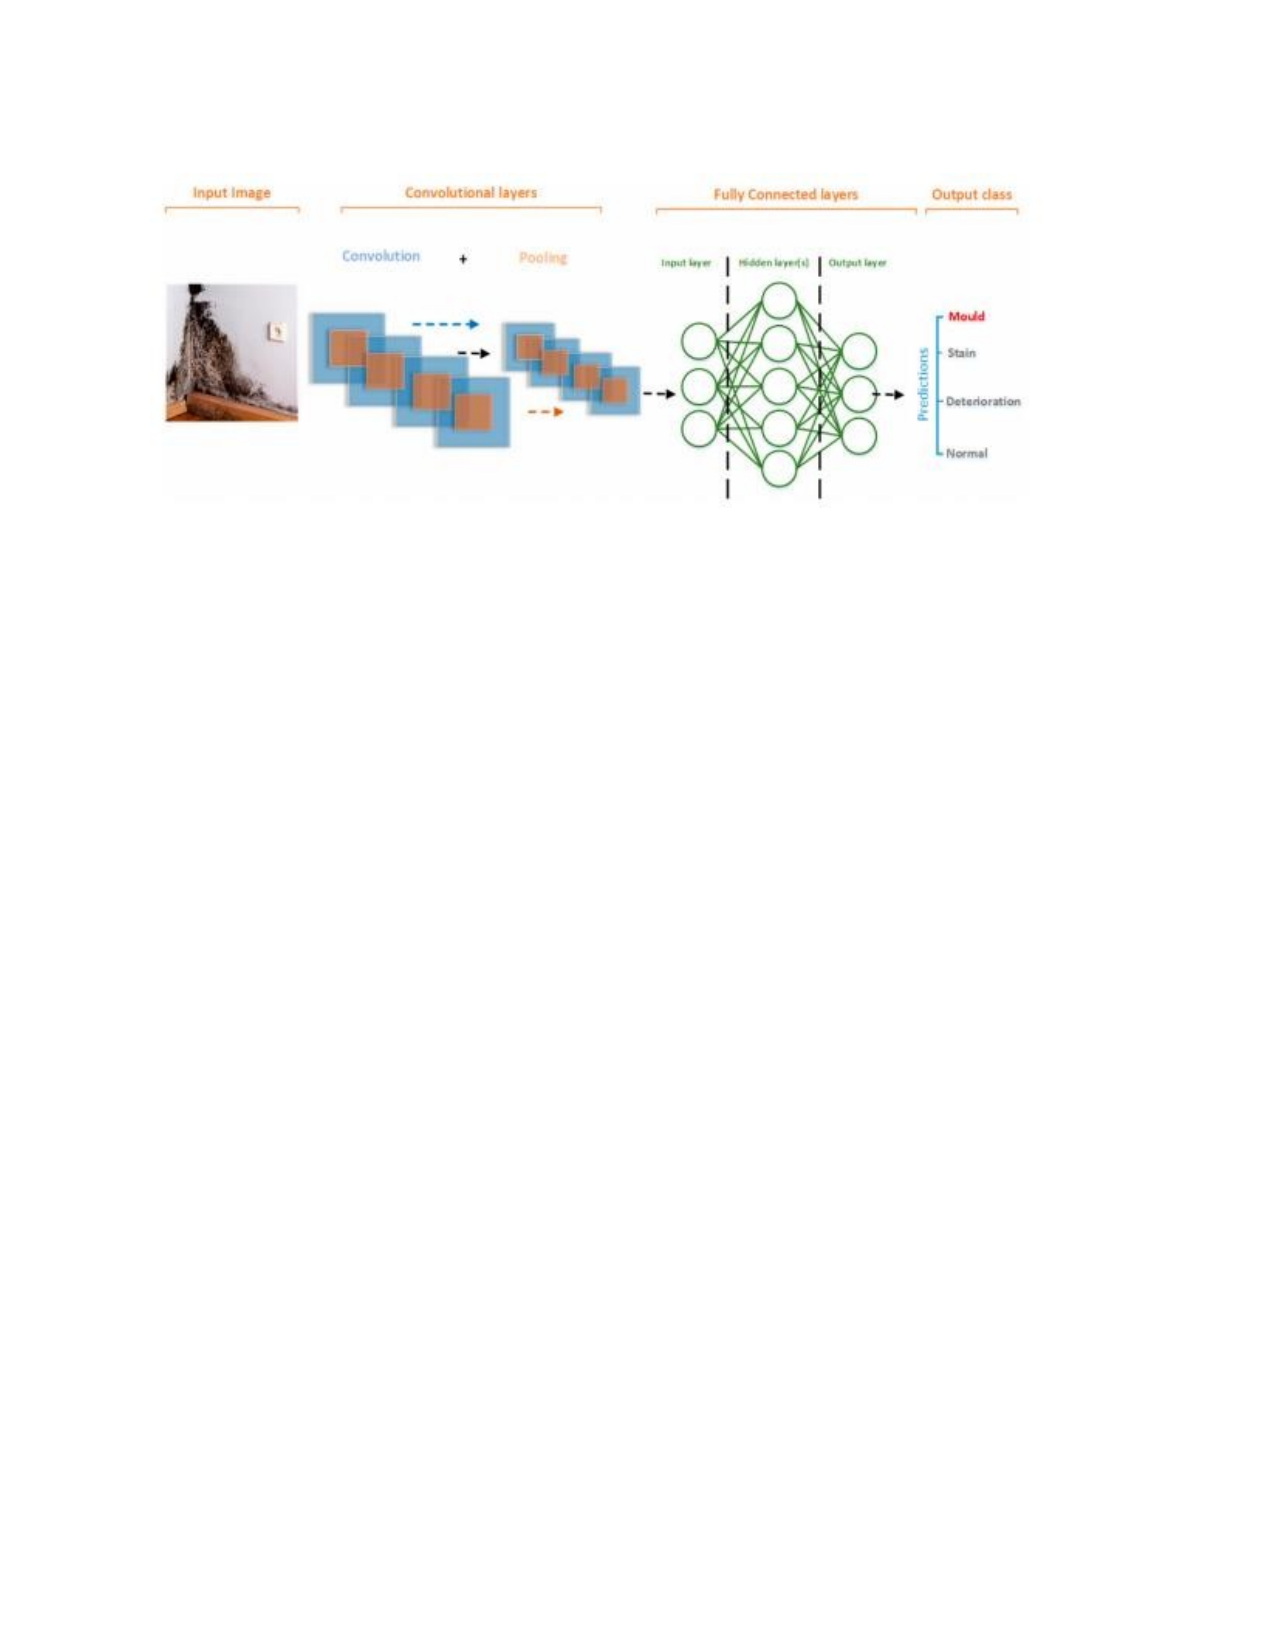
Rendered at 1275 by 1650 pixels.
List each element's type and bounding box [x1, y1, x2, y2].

picture [150, 173, 1043, 508]
